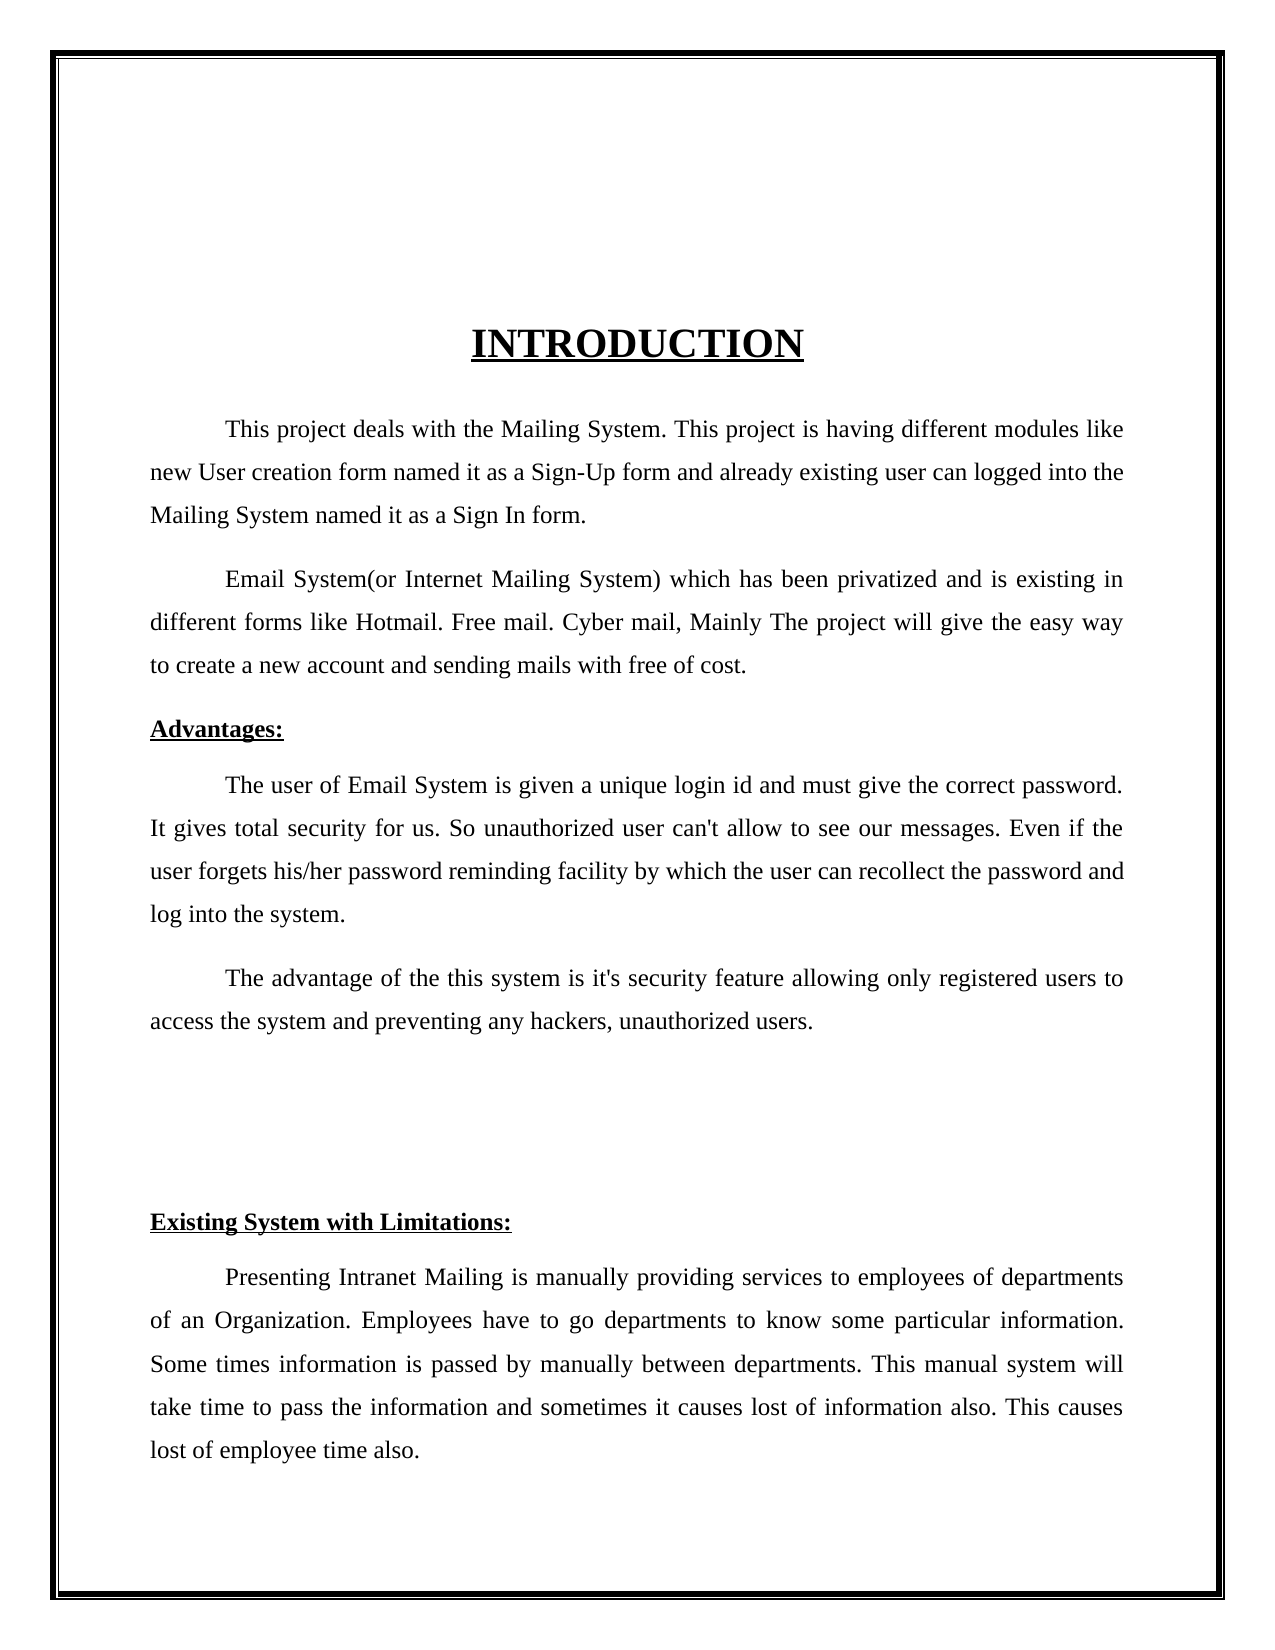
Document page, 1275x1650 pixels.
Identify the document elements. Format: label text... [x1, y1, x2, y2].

text This project deals with the Mailing System. This project is having different modules like new User creation form named it as a Sign-Up form and already existing user can logged into the Mailing System named it as a Sign In form. [150, 414, 1125, 529]
text The user of Email System is given a unique login id and must give the correct password. It gives total security for us. So unauthorized user can't allow to see our messages. Even if the user forgets his/her password reminding facility by which the user can recollect the password and log into the system. [150, 770, 1125, 928]
text Presenting Intranet Mailing is manually providing services to employees of departments of an Organization. Employees have to go departments to know some particular information. Some times information is passed by manually between departments. This manual system will take time to pass the information and sometimes it causes lost of information also. This causes lost of employee time also. [150, 1262, 1125, 1464]
text Email System(or Internet Mailing System) which has been privatized and is existing in different forms like Hotmail. Free mail. Cyber mail, Mainly The project will give the easy way to create a new account and sending mails with free of cost. [150, 564, 1125, 679]
subtitle Existing System with Limitations: [150, 1207, 1125, 1236]
text The advantage of the this system is it's security feature allowing only registered users to access the system and preventing any hackers, unauthorized users. [150, 963, 1125, 1035]
text INTRODUCTION [150, 318, 1125, 366]
subtitle Advantages: [150, 714, 1125, 743]
